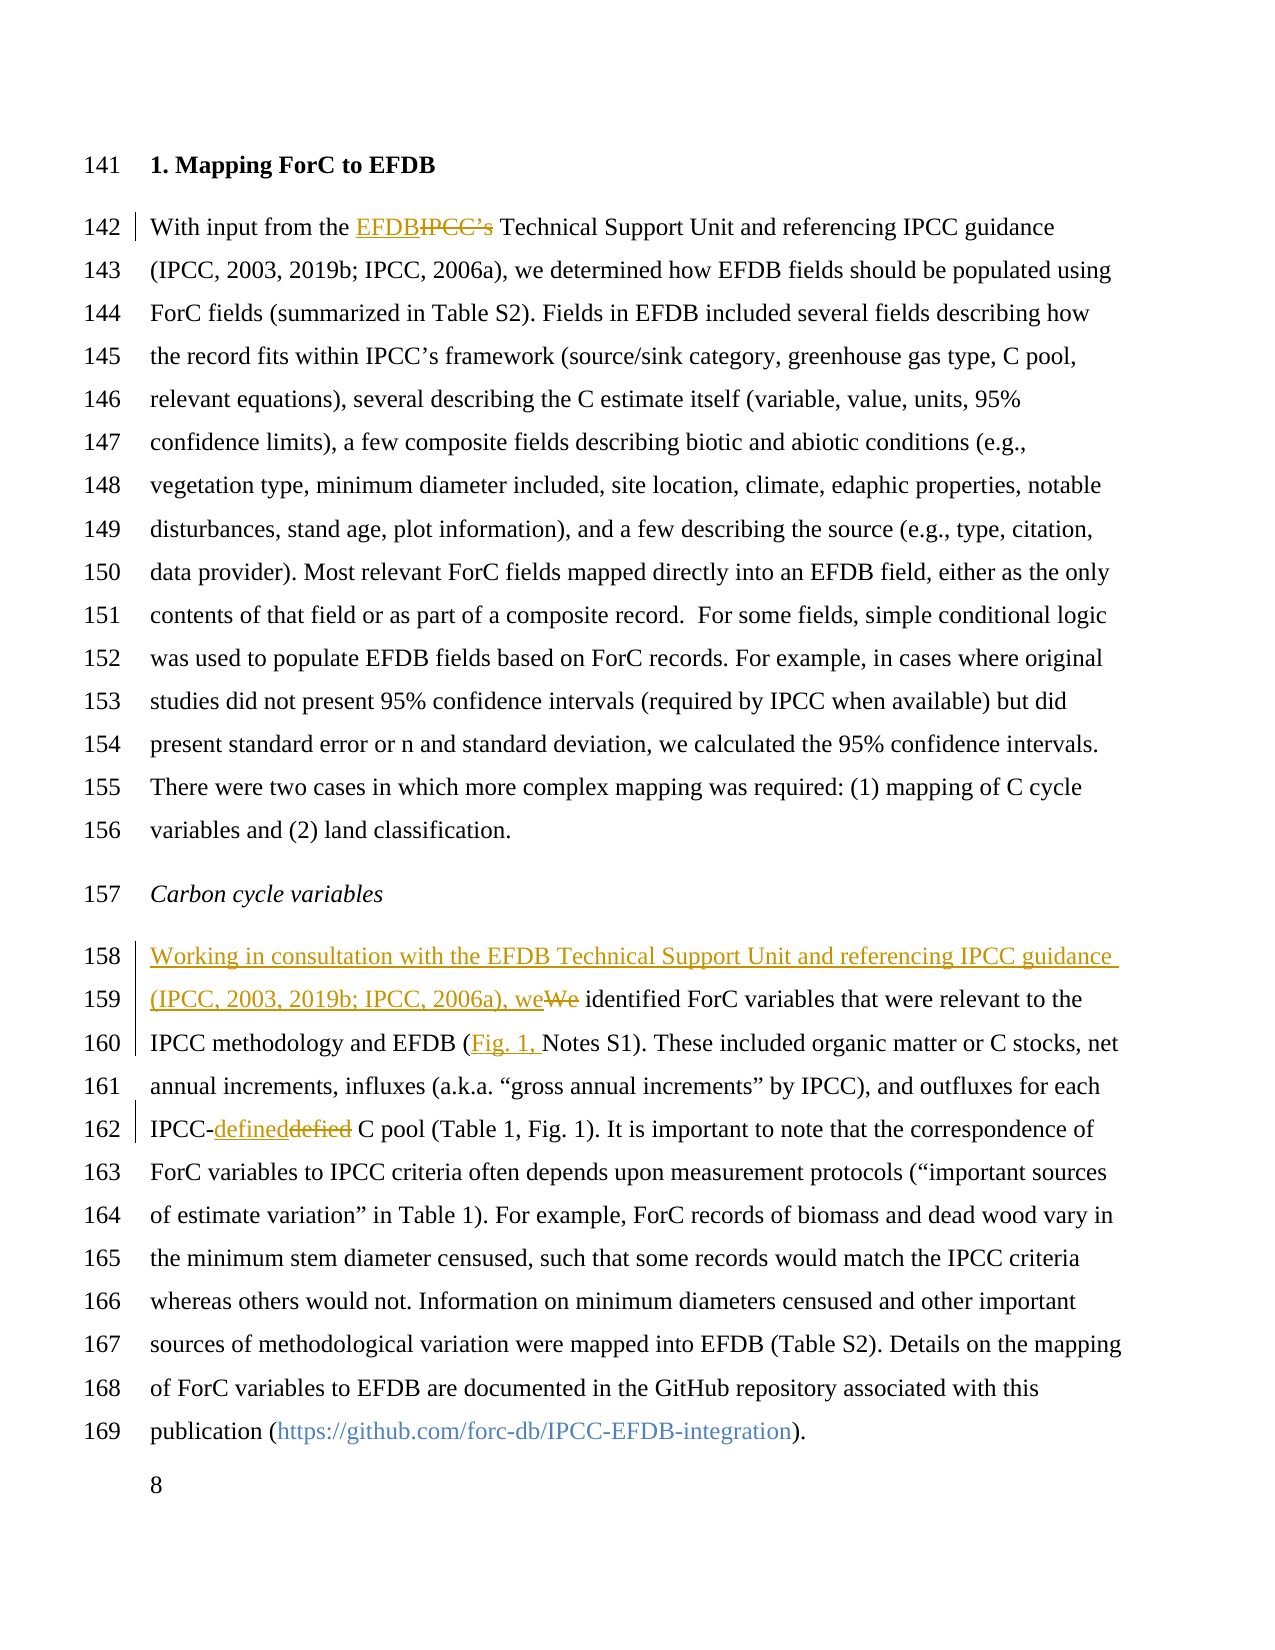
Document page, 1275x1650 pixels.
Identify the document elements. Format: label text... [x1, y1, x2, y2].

subtitle 1. Mapping ForC to EFDB [150, 150, 1125, 179]
text identified ForC variables that were relevant to the IPCC methodology and EFDB (Notes S1). These included organic matter or C stocks, net annual increments, influxes (a.k.a. “gross annual increments” by IPCC), and outfluxes for each IPCC- C pool (Table 1, Fig. 1). It is important to note that the correspondence of ForC variables to IPCC criteria often depends upon measurement protocols (“important sources of estimate variation” in Table 1). For example, ForC records of biomass and dead wood vary in the minimum stem diameter censused, such that some records would match the IPCC criteria whereas others would not. Information on minimum diameters censused and other important sources of methodological variation were mapped into EFDB (Table S2). Details on the mapping of ForC variables to EFDB are documented in the GitHub repository associated with this publication (https://github.com/forc-db/IPCC-EFDB-integration). [150, 941, 1125, 1444]
subtitle Carbon cycle variables [150, 879, 1125, 908]
text With input from the Technical Support Unit and referencing IPCC guidance (IPCC, 2003, 2019b; IPCC, 2006a), we determined how EFDB fields should be populated using ForC fields (summarized in Table S2). Fields in EFDB included several fields describing how the record fits within IPCC’s framework (source/sink category, greenhouse gas type, C pool, relevant equations), several describing the C estimate itself (variable, value, units, 95% confidence limits), a few composite fields describing biotic and abiotic conditions (e.g., vegetation type, minimum diameter included, site location, climate, edaphic properties, notable disturbances, stand age, plot information), and a few describing the source (e.g., type, citation, data provider). Most relevant ForC fields mapped directly into an EFDB field, either as the only contents of that field or as part of a composite record. For some fields, simple conditional logic was used to populate EFDB fields based on ForC records. For example, in cases where original studies did not present 95% confidence intervals (required by IPCC when available) but did present standard error or n and standard deviation, we calculated the 95% confidence intervals. There were two cases in which more complex mapping was required: (1) mapping of C cycle variables and (2) land classification. [150, 212, 1125, 844]
